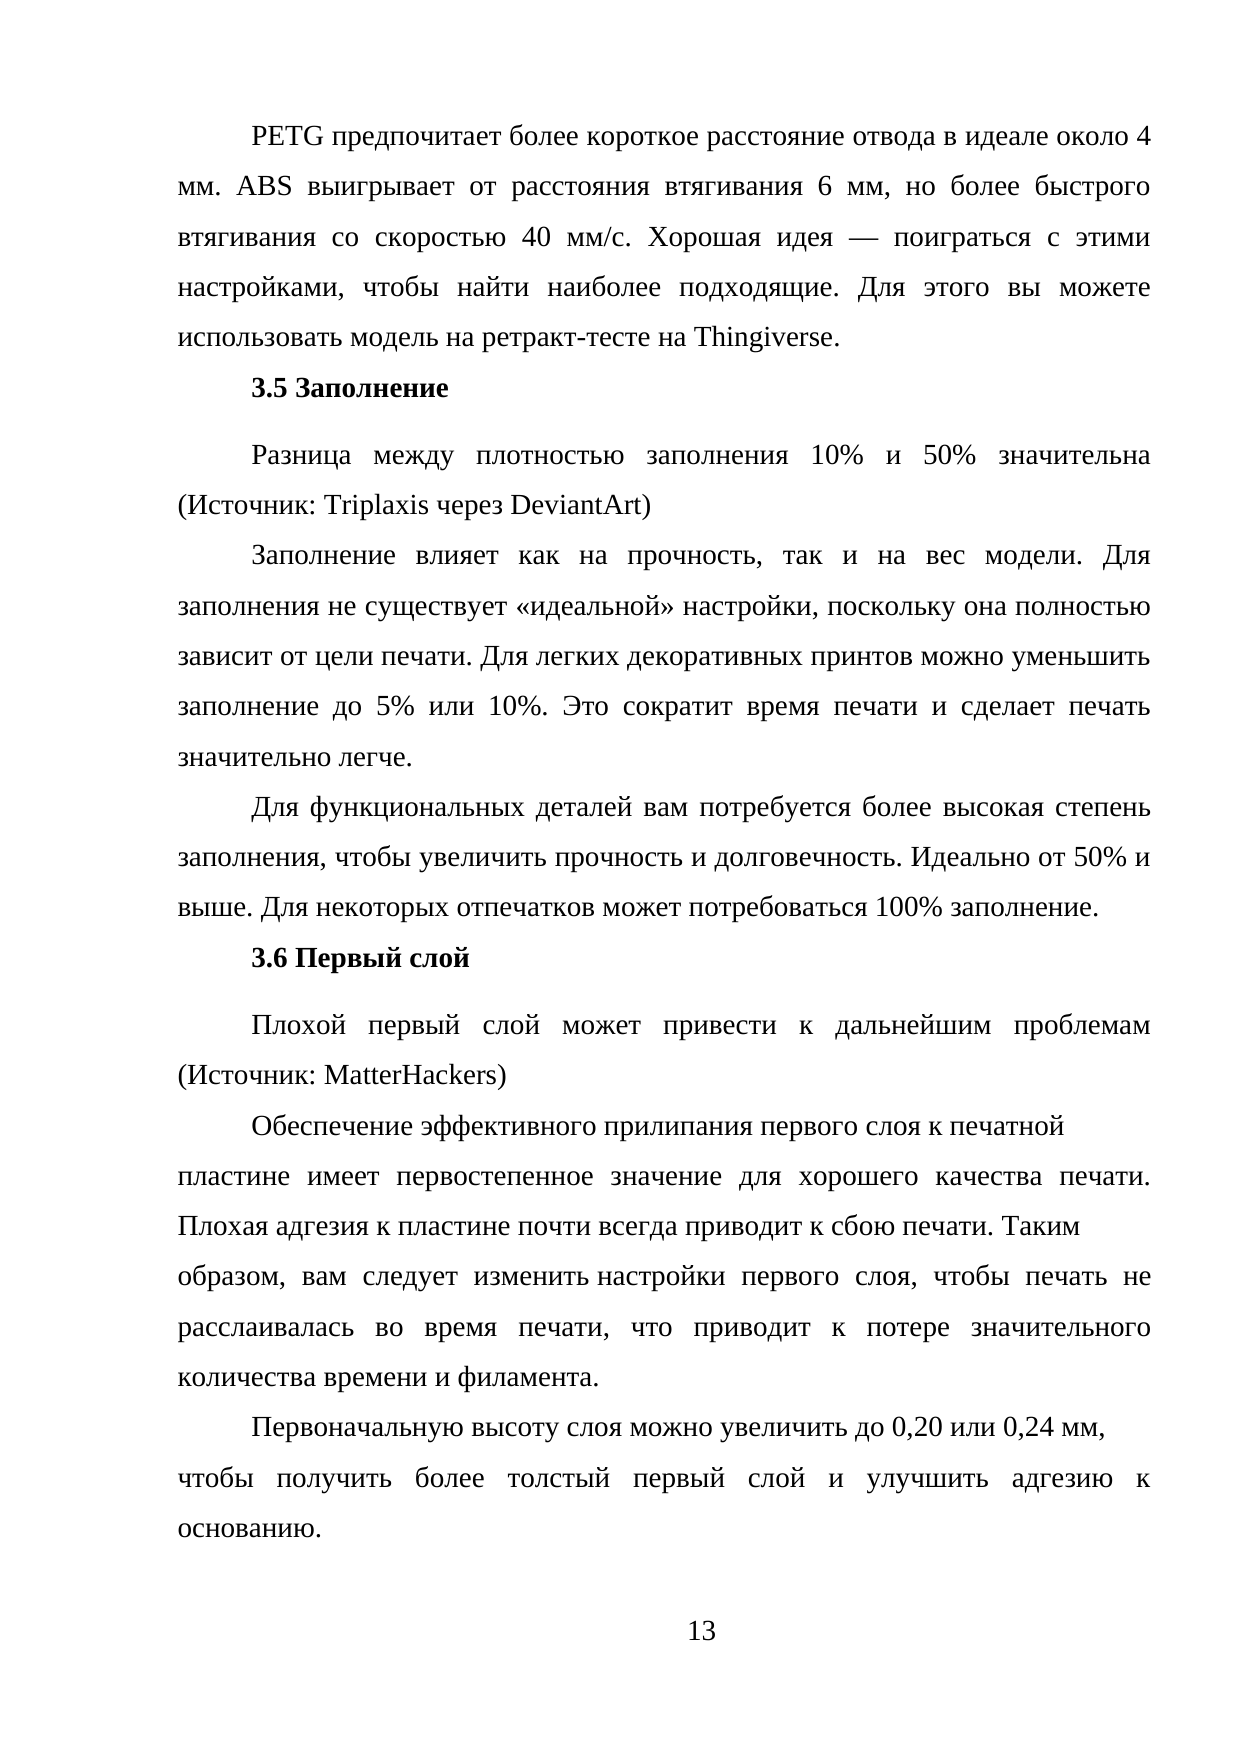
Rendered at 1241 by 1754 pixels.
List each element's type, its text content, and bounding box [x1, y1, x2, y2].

subtitle 3.5 Заполнение [177, 370, 1152, 403]
text Обеспечение эффективного прилипания первого слоя к печатной [251, 1108, 1152, 1141]
text образом, вам следует изменить настройки первого слоя, чтобы печать не расслаивалась во время печати, что приводит к потере значительного количества времени и филамента. [177, 1258, 1152, 1393]
text Разница между плотностью заполнения 10% и 50% значительна (Источник: Triplaxis через DeviantArt) [177, 437, 1152, 521]
text Заполнение влияет как на прочность, так и на вес модели. Для заполнения не существует «идеальной» настройки, поскольку она полностью зависит от цели печати. Для легких декоративных принтов можно уменьшить заполнение до 5% или 10%. Это сократит время печати и сделает печать значительно легче. [177, 537, 1152, 772]
text Плохой первый слой может привести к дальнейшим проблемам (Источник: MatterHackers) [177, 1007, 1152, 1091]
text Первоначальную высоту слоя можно увеличить до 0,20 или 0,24 мм, [251, 1409, 1152, 1443]
text Для функциональных деталей вам потребуется более высокая степень заполнения, чтобы увеличить прочность и долговечность. Идеально от 50% и выше. Для некоторых отпечатков может потребоваться 100% заполнение. [177, 789, 1152, 923]
subtitle 3.6 Первый слой [177, 940, 1152, 973]
text PETG предпочитает более короткое расстояние отвода в идеале около 4 мм. ABS выигрывает от расстояния втягивания 6 мм, но более быстрого втягивания со скоростью 40 мм/с. Хорошая идея — поиграться с этими настройками, чтобы найти наиболее подходящие. Для этого вы можете использовать модель на ретракт-тесте на Thingiverse. [177, 118, 1152, 353]
text пластине имеет первостепенное значение для хорошего качества печати. Плохая адгезия к пластине почти всегда приводит к сбою печати. Таким [177, 1158, 1152, 1242]
text чтобы получить более толстый первый слой и улучшить адгезию к основанию. [177, 1460, 1152, 1544]
